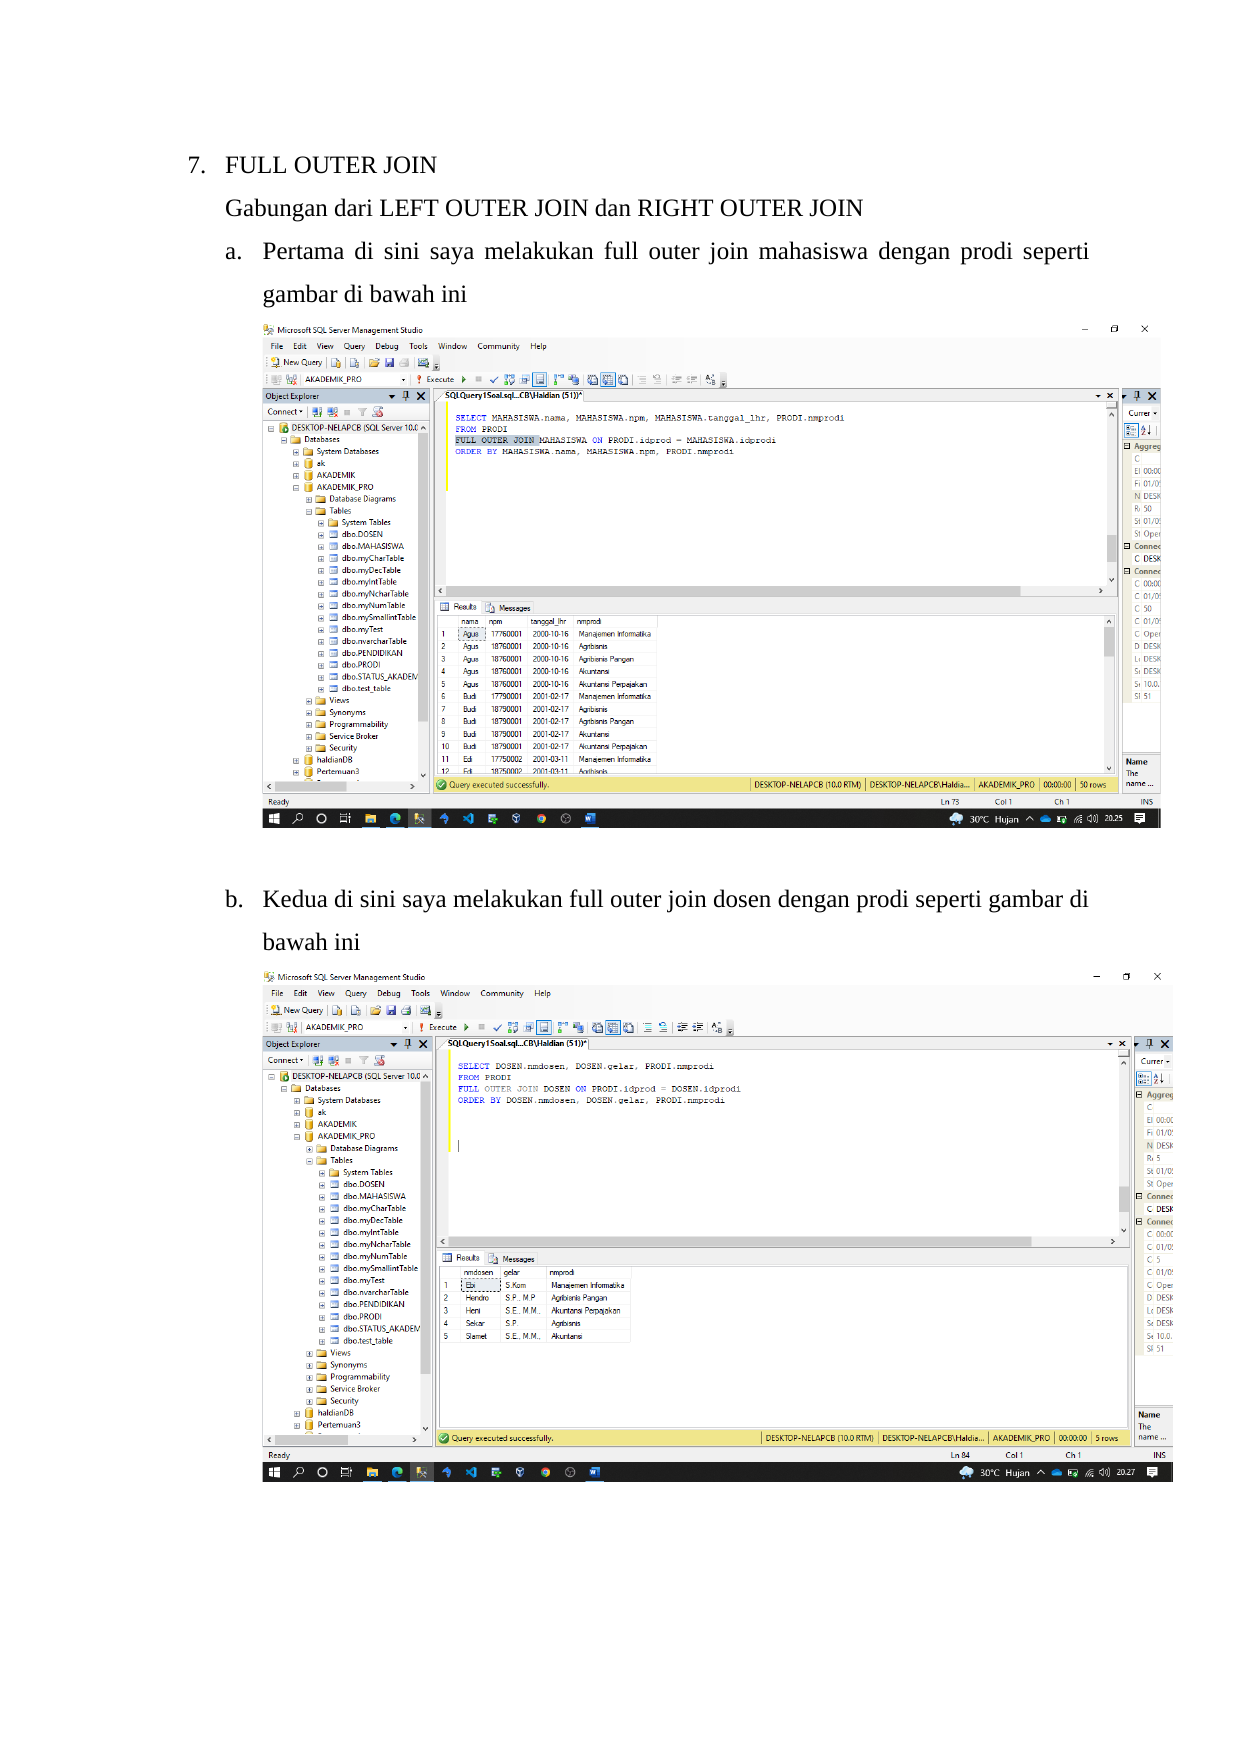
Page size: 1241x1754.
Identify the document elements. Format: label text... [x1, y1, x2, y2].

list Kedua di sini saya melakukan full outer join dosen dengan prodi seperti gambar di bawah ini [225, 884, 1090, 956]
picture [262, 322, 1161, 828]
list FULL OUTER JOIN [187, 150, 1090, 179]
list Pertama di sini saya melakukan full outer join mahasiswa dengan prodi seperti gambar di bawah ini [225, 236, 1090, 308]
picture [262, 970, 1173, 1482]
list Gabungan dari LEFT OUTER JOIN dan RIGHT OUTER JOIN [225, 193, 1090, 222]
